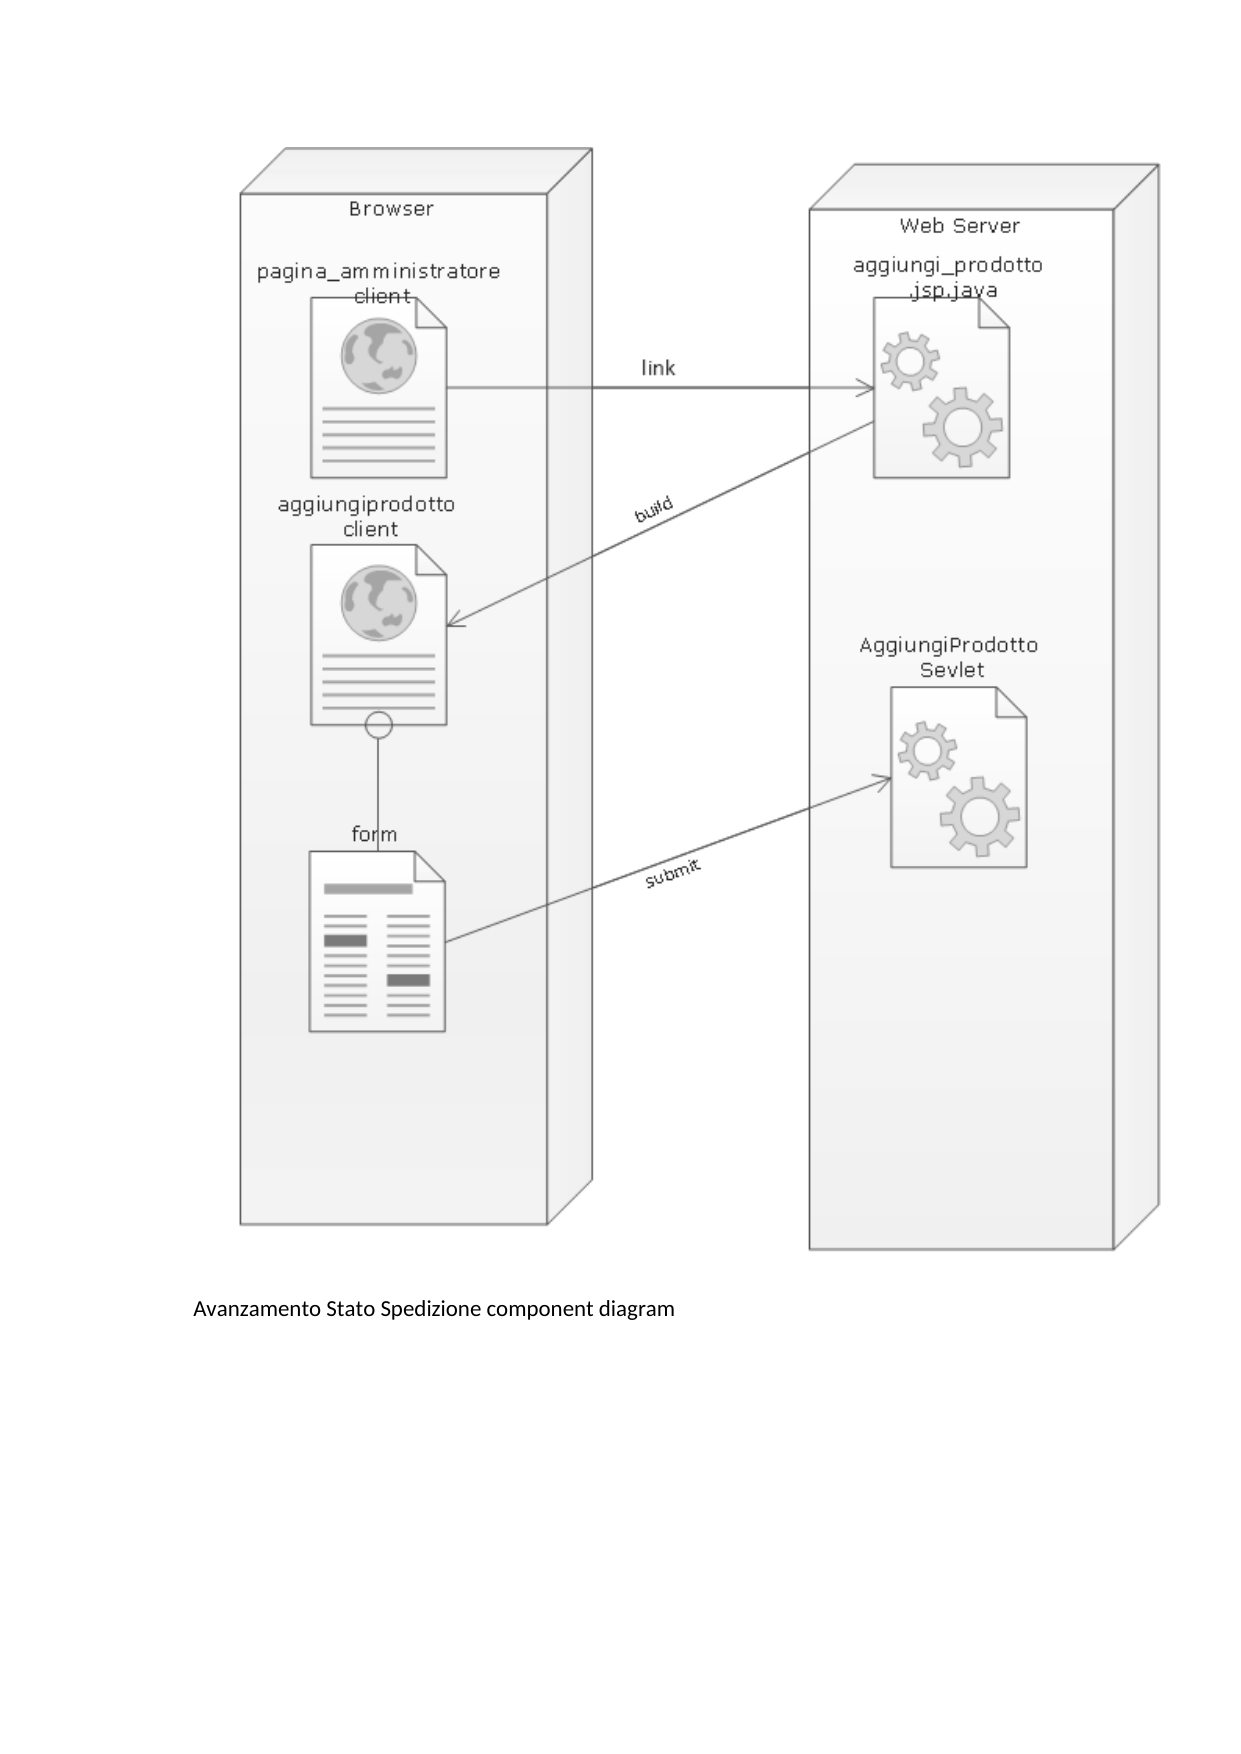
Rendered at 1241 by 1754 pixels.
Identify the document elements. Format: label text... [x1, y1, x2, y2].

picture [193, 147, 1178, 1292]
list Avanzamento Stato Spedizione component diagram [193, 1294, 1122, 1322]
